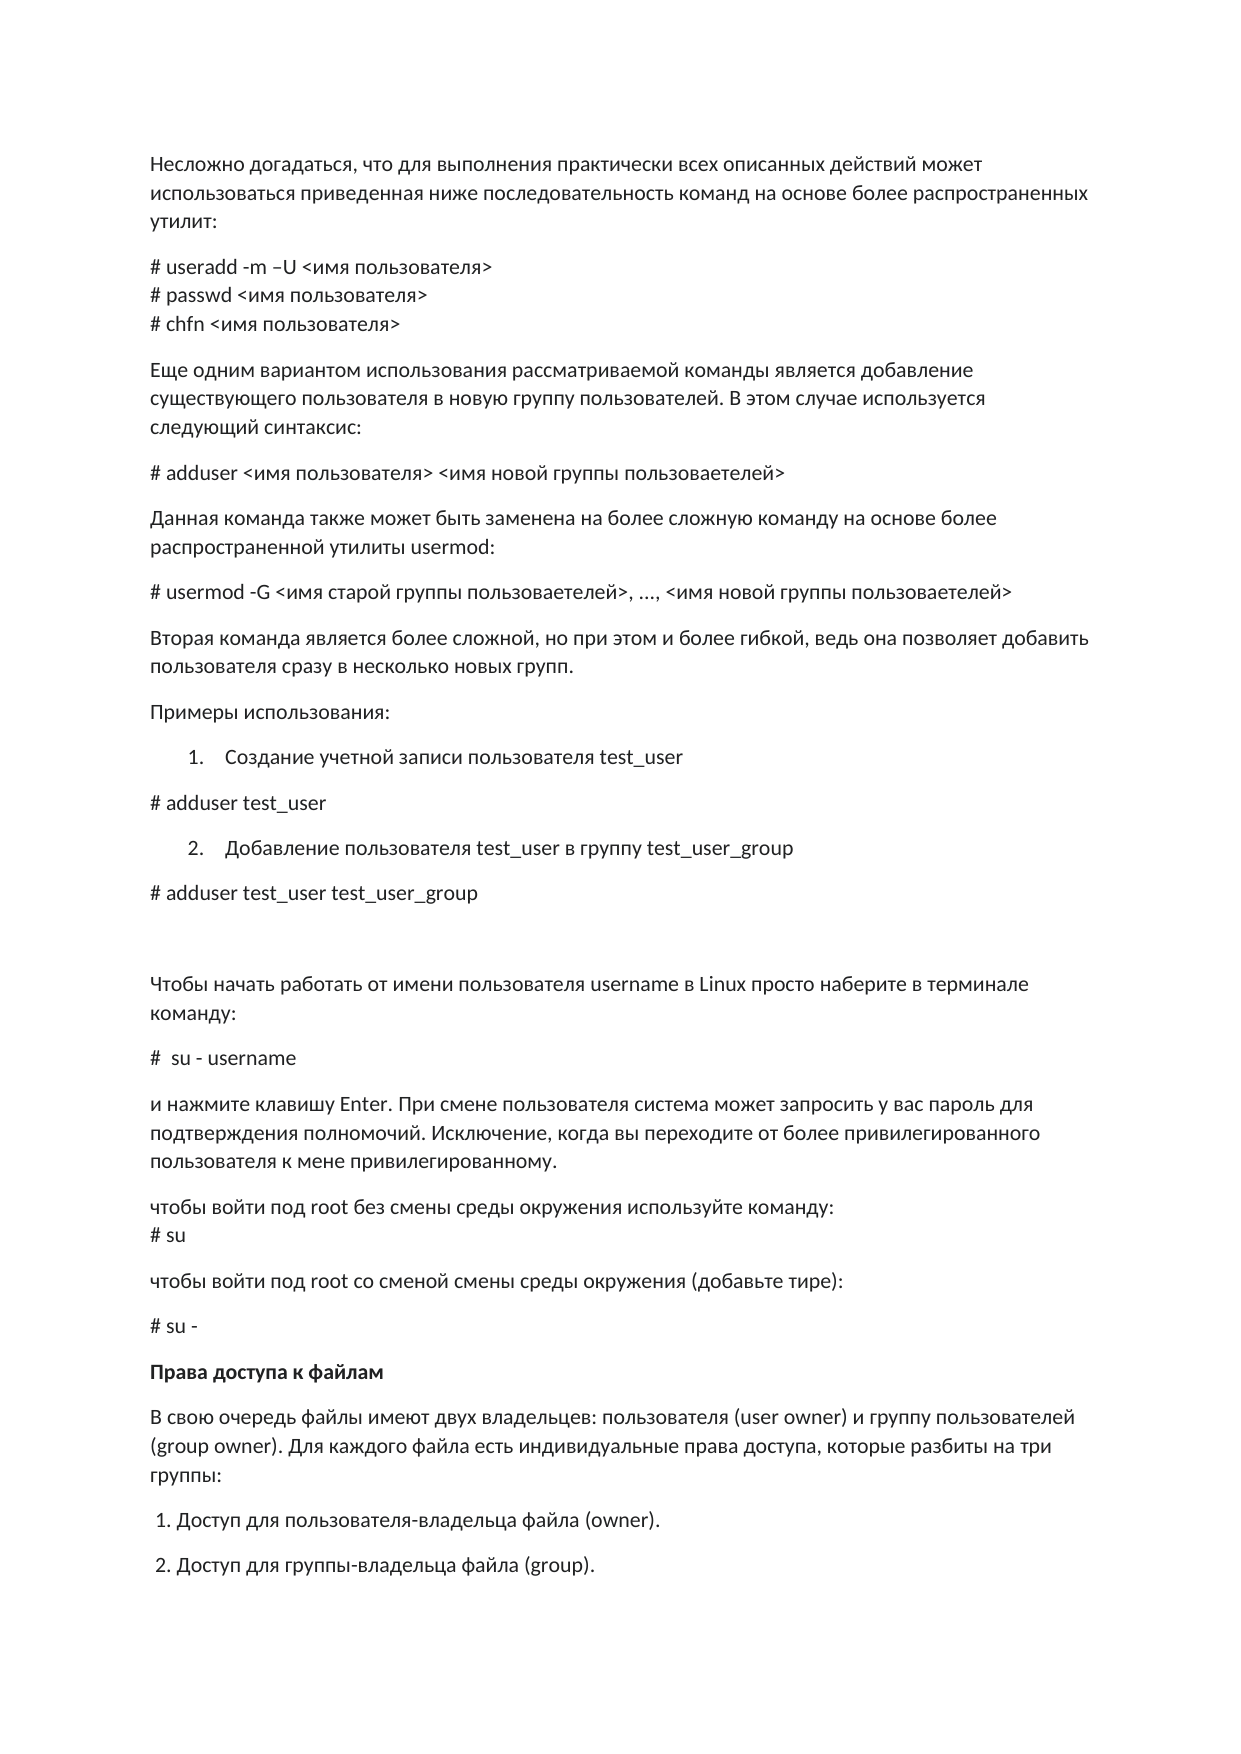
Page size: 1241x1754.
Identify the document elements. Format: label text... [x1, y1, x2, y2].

text Вторая команда является более сложной, но при этом и более гибкой, ведь она позволяет добавить пользователя сразу в несколько новых групп. [150, 624, 1090, 679]
text Данная команда также может быть заменена на более сложную команду на основе более распространенной утилиты usermod: [150, 504, 1090, 559]
text Несложно догадаться, что для выполнения практически всех описанных действий может использоваться приведенная ниже последовательность команд на основе более распространенных утилит: [150, 150, 1090, 234]
list Добавление пользователя test_user в группу test_user_group [187, 834, 1090, 861]
text Примеры использования: [150, 698, 1090, 724]
text 2. Доступ для группы-владельца файла (group). [150, 1552, 1090, 1578]
list Создание учетной записи пользователя test_user [187, 743, 1090, 770]
text # adduser <имя пользователя> <имя новой группы пользоваетелей> [150, 459, 1090, 485]
text # adduser test_user [150, 789, 1090, 815]
text чтобы войти под root без смены среды окружения используйте команду: # su [150, 1193, 1090, 1248]
text Чтобы начать работать от имени пользователя username в Linux просто наберите в терминале команду: [150, 970, 1090, 1026]
text Права доступа к файлам [150, 1358, 1090, 1384]
text # useradd -m –U <имя пользователя> # passwd <имя пользователя> # chfn <имя пользователя> [150, 253, 1090, 337]
text # su - [150, 1312, 1090, 1339]
text 1. Доступ для пользователя-владельца файла (owner). [150, 1506, 1090, 1533]
text # adduser test_user test_user_group [150, 879, 1090, 906]
text В свою очередь файлы имеют двух владельцев: пользователя (user owner) и группу пользователей (group owner). Для каждого файла есть индивидуальные права доступа, которые разбиты на три группы: [150, 1403, 1090, 1487]
text # su - username [150, 1044, 1090, 1071]
text # usermod -G <имя старой группы пользоваетелей>, ..., <имя новой группы пользоваетелей> [150, 578, 1090, 605]
text Еще одним вариантом использования рассматриваемой команды является добавление существующего пользователя в новую группу пользователей. В этом случае используется следующий синтаксис: [150, 356, 1090, 440]
text и нажмите клавишу Enter. При смене пользователя система может запросить у вас пароль для подтверждения полномочий. Исключение, когда вы переходите от более привилегированного пользователя к мене привилегированному. [150, 1090, 1090, 1174]
text чтобы войти под root со сменой смены среды окружения (добавьте тире): [150, 1267, 1090, 1294]
